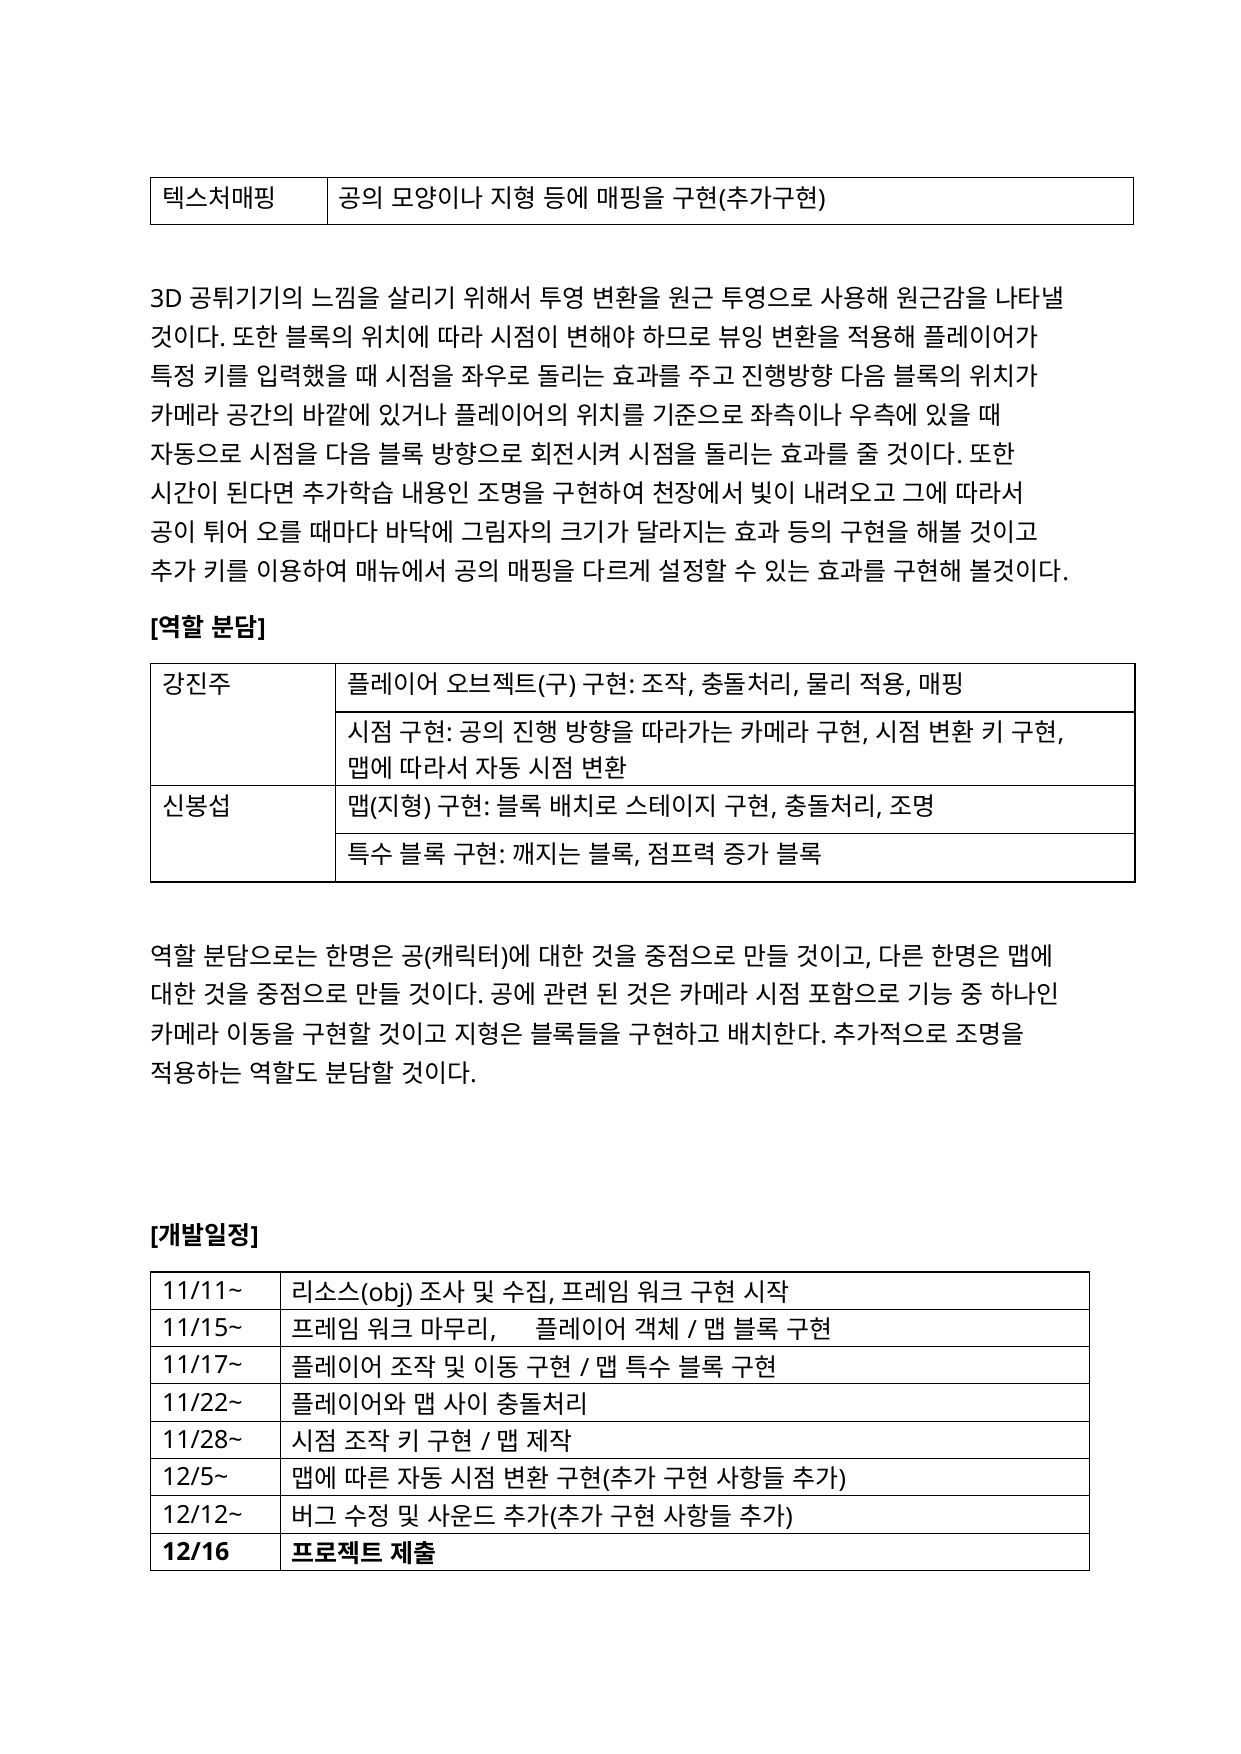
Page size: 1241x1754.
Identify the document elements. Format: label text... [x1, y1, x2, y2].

table_cell 시점 구현: 공의 진행 방향을 따라가는 카메라 구현, 시점 변환 키 구현, 맵에 따라서 자동 시점 변환 [336, 713, 1134, 785]
table_cell 플레이어 조작 및 이동 구현 / 맵 특수 블록 구현 [281, 1347, 1089, 1383]
text 역할 분담으로는 한명은 공(캐릭터)에 대한 것을 중점으로 만들 것이고, 다른 한명은 맵에 대한 것을 중점으로 만들 것이다. 공에 관련 된 것은 카메라 시점 포함으로 기능 중 하나인 카메라 이동을 구현할 것이고 지형은 블록들을 구현하고 배치한다. 추가적으로 조명을 적용하는 역할도 분담할 것이다. [150, 936, 1065, 1089]
table_cell 맵(지형) 구현: 블록 배치로 스테이지 구현, 충돌처리, 조명 [336, 786, 1134, 833]
text 3D 공튀기기의 느낌을 살리기 위해서 투영 변환을 원근 투영으로 사용해 원근감을 나타낼 것이다. 또한 블록의 위치에 따라 시점이 변해야 하므로 뷰잉 변환을 적용해 플레이어가 특정 키를 입력했을 때 시점을 좌우로 돌리는 효과를 주고 진행방향 다음 블록의 위치가 카메라 공간의 바깥에 있거나 플레이어의 위치를 기준으로 좌측이나 우측에 있을 때 자동으로 시점을 다음 블록 방향으로 회전시켜 시점을 돌리는 효과를 줄 것이다. 또한 시간이 된다면 추가학습 내용인 조명을 구현하여 천장에서 빛이 내려오고 그에 따라서 공이 튀어 오를 때마다 바닥에 그림자의 크기가 달라지는 효과 등의 구현을 해볼 것이고 추가 키를 이용하여 매뉴에서 공의 매핑을 다르게 설정할 수 있는 효과를 구현해 볼것이다. [150, 278, 1065, 588]
text [역할 분담] [150, 607, 1065, 643]
table_cell 11/28~ [151, 1422, 280, 1458]
table_cell 11/17~ [151, 1347, 280, 1383]
table_cell 신봉섭 [151, 786, 335, 881]
table_header 플레이어 오브젝트(구) 구현: 조작, 충돌처리, 물리 적용, 매핑 [336, 664, 1134, 711]
table_cell 프로젝트 제출 [281, 1534, 1089, 1570]
table_cell 프레임 워크 마무리, 플레이어 객체 / 맵 블록 구현 [281, 1310, 1089, 1346]
table_cell 12/12~ [151, 1496, 280, 1532]
table_cell 공의 모양이나 지형 등에 매핑을 구현(추가구현) [328, 178, 1133, 224]
table_cell 맵에 따른 자동 시점 변환 구현(추가 구현 사항들 추가) [281, 1459, 1089, 1495]
table_cell 11/15~ [151, 1310, 280, 1346]
table_cell 시점 조작 키 구현 / 맵 제작 [281, 1422, 1089, 1458]
table_cell 텍스처매핑 [151, 178, 327, 224]
table_cell 특수 블록 구현: 깨지는 블록, 점프력 증가 블록 [336, 834, 1134, 881]
table_header 리소스(obj) 조사 및 수집, 프레임 워크 구현 시작 [281, 1273, 1089, 1309]
table_header 강진주 [151, 664, 335, 785]
table_cell 12/16 [151, 1534, 280, 1570]
table_cell 11/22~ [151, 1384, 280, 1421]
text [개발일정] [150, 1216, 1065, 1252]
table_cell 버그 수정 및 사운드 추가(추가 구현 사항들 추가) [281, 1496, 1089, 1532]
table_header 11/11~ [151, 1273, 280, 1309]
table_cell 12/5~ [151, 1459, 280, 1495]
table_cell 플레이어와 맵 사이 충돌처리 [281, 1384, 1089, 1421]
